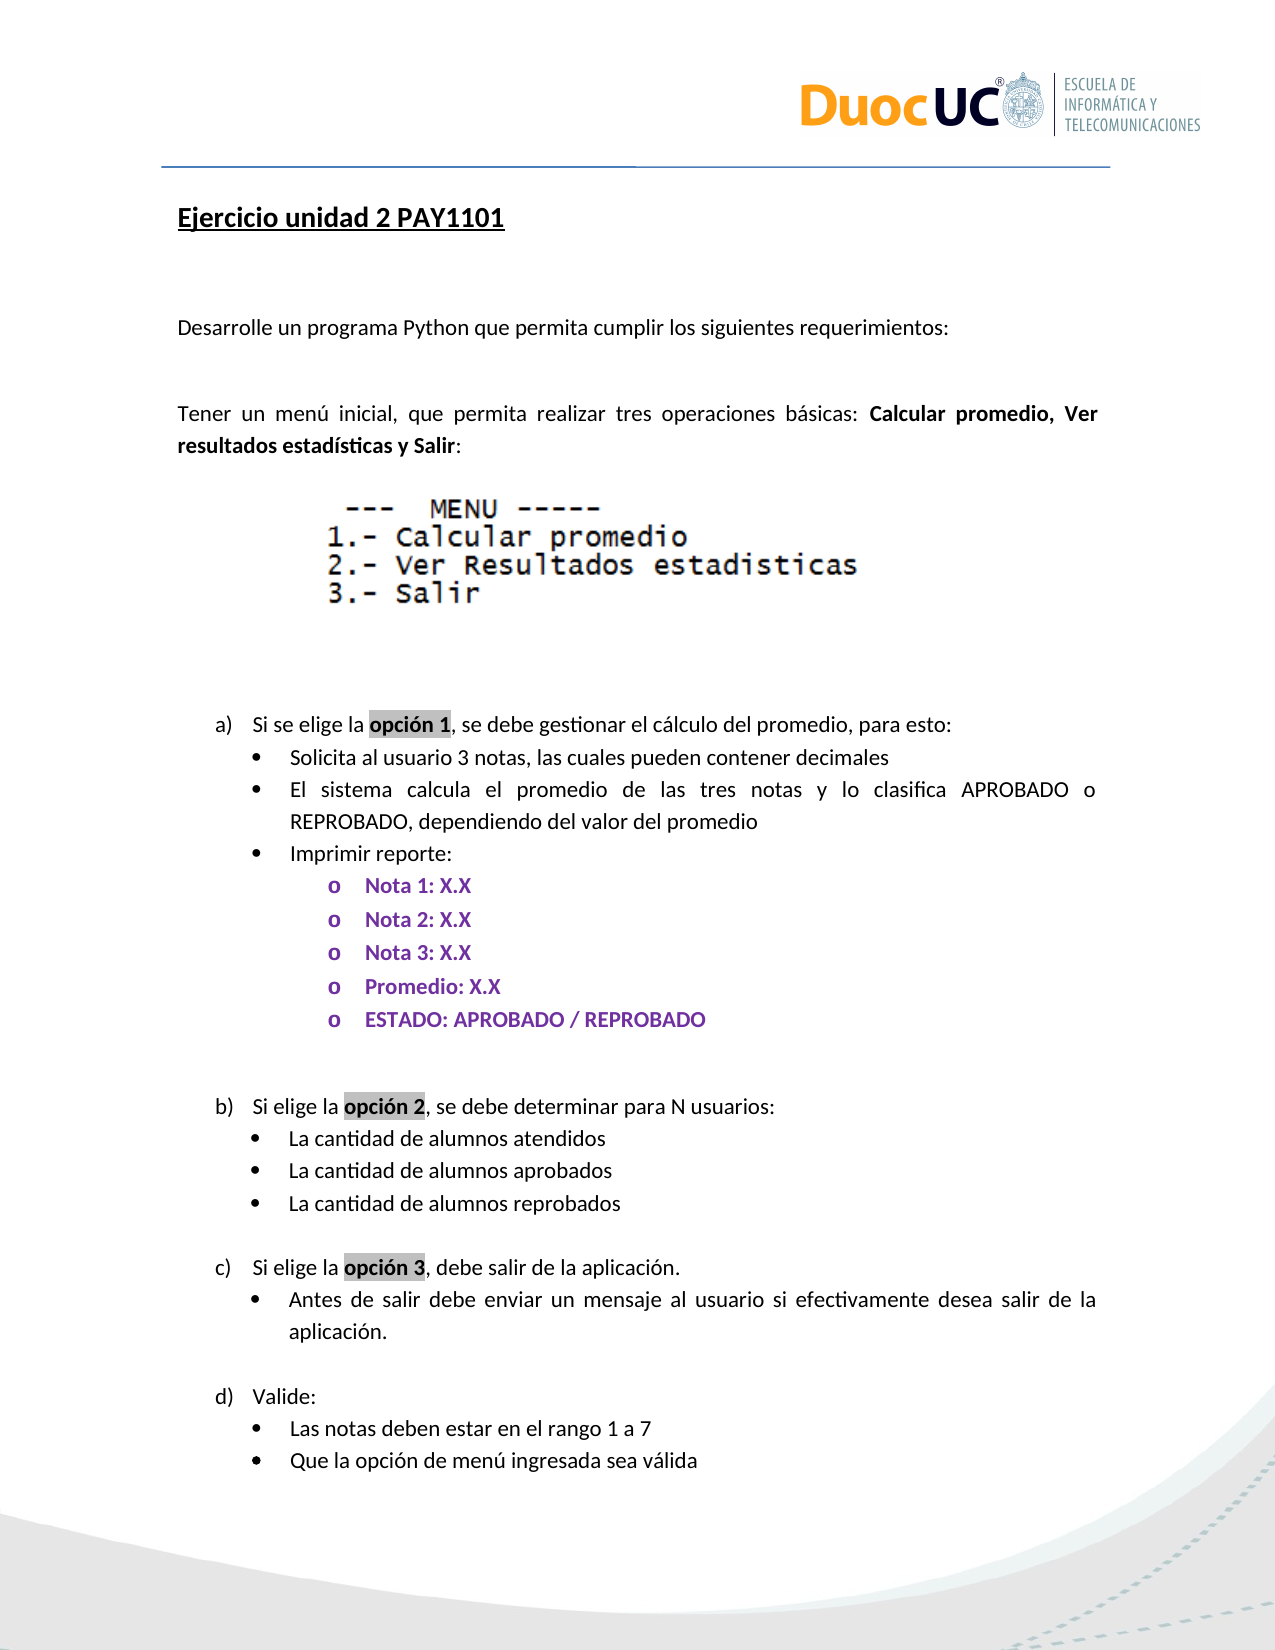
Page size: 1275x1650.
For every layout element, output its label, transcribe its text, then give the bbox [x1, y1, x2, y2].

list Antes de salir debe enviar un mensaje al usuario si efectivamente desea salir de la aplicación. [251, 1285, 1098, 1345]
list Imprimir reporte: [252, 839, 1098, 867]
text Tener un menú inicial, que permita realizar tres operaciones básicas: Calcular promedio, Ver resultados estadísticas y Salir: [177, 399, 1098, 459]
list Las notas deben estar en el rango 1 a 7 [252, 1414, 1098, 1442]
list La cantidad de alumnos reprobados [251, 1189, 1098, 1217]
list Si elige la opción 3, debe salir de la aplicación. [425, 1253, 1098, 1281]
list Que la opción de menú ingresada sea válida [252, 1446, 1098, 1474]
picture [800, 70, 1201, 138]
list La cantidad de alumnos aprobados [251, 1156, 1098, 1184]
list Promedio: X.X [327, 972, 1098, 1001]
list Si elige la opción 2, se debe determinar para N usuarios: [425, 1092, 1098, 1120]
picture [0, 1375, 1275, 1650]
list Solicita al usuario 3 notas, las cuales pueden contener decimales [252, 743, 1098, 771]
picture [327, 495, 879, 633]
list Nota 3: X.X [327, 938, 1098, 968]
list La cantidad de alumnos atendidos [251, 1124, 1098, 1152]
list Nota 1: X.X [327, 871, 1098, 901]
list ESTADO: APROBADO / REPROBADO [327, 1006, 1098, 1035]
list Si elige la opción 2, se debe determinar para N usuarios: [215, 1092, 344, 1120]
text Desarrolle un programa Python que permita cumplir los siguientes requerimientos: [177, 313, 1098, 341]
list Si se elige la opción 1, se debe gestionar el cálculo del promedio, para esto: [451, 710, 1098, 738]
list Nota 2: X.X [327, 905, 1098, 934]
list Valide: [215, 1382, 1098, 1410]
list El sistema calcula el promedio de las tres notas y lo clasifica APROBADO o REPROBADO, dependiendo del valor del promedio [252, 775, 1098, 835]
list Si elige la opción 3, debe salir de la aplicación. [215, 1253, 344, 1281]
text Ejercicio unidad 2 PAY1101 [177, 199, 1098, 234]
